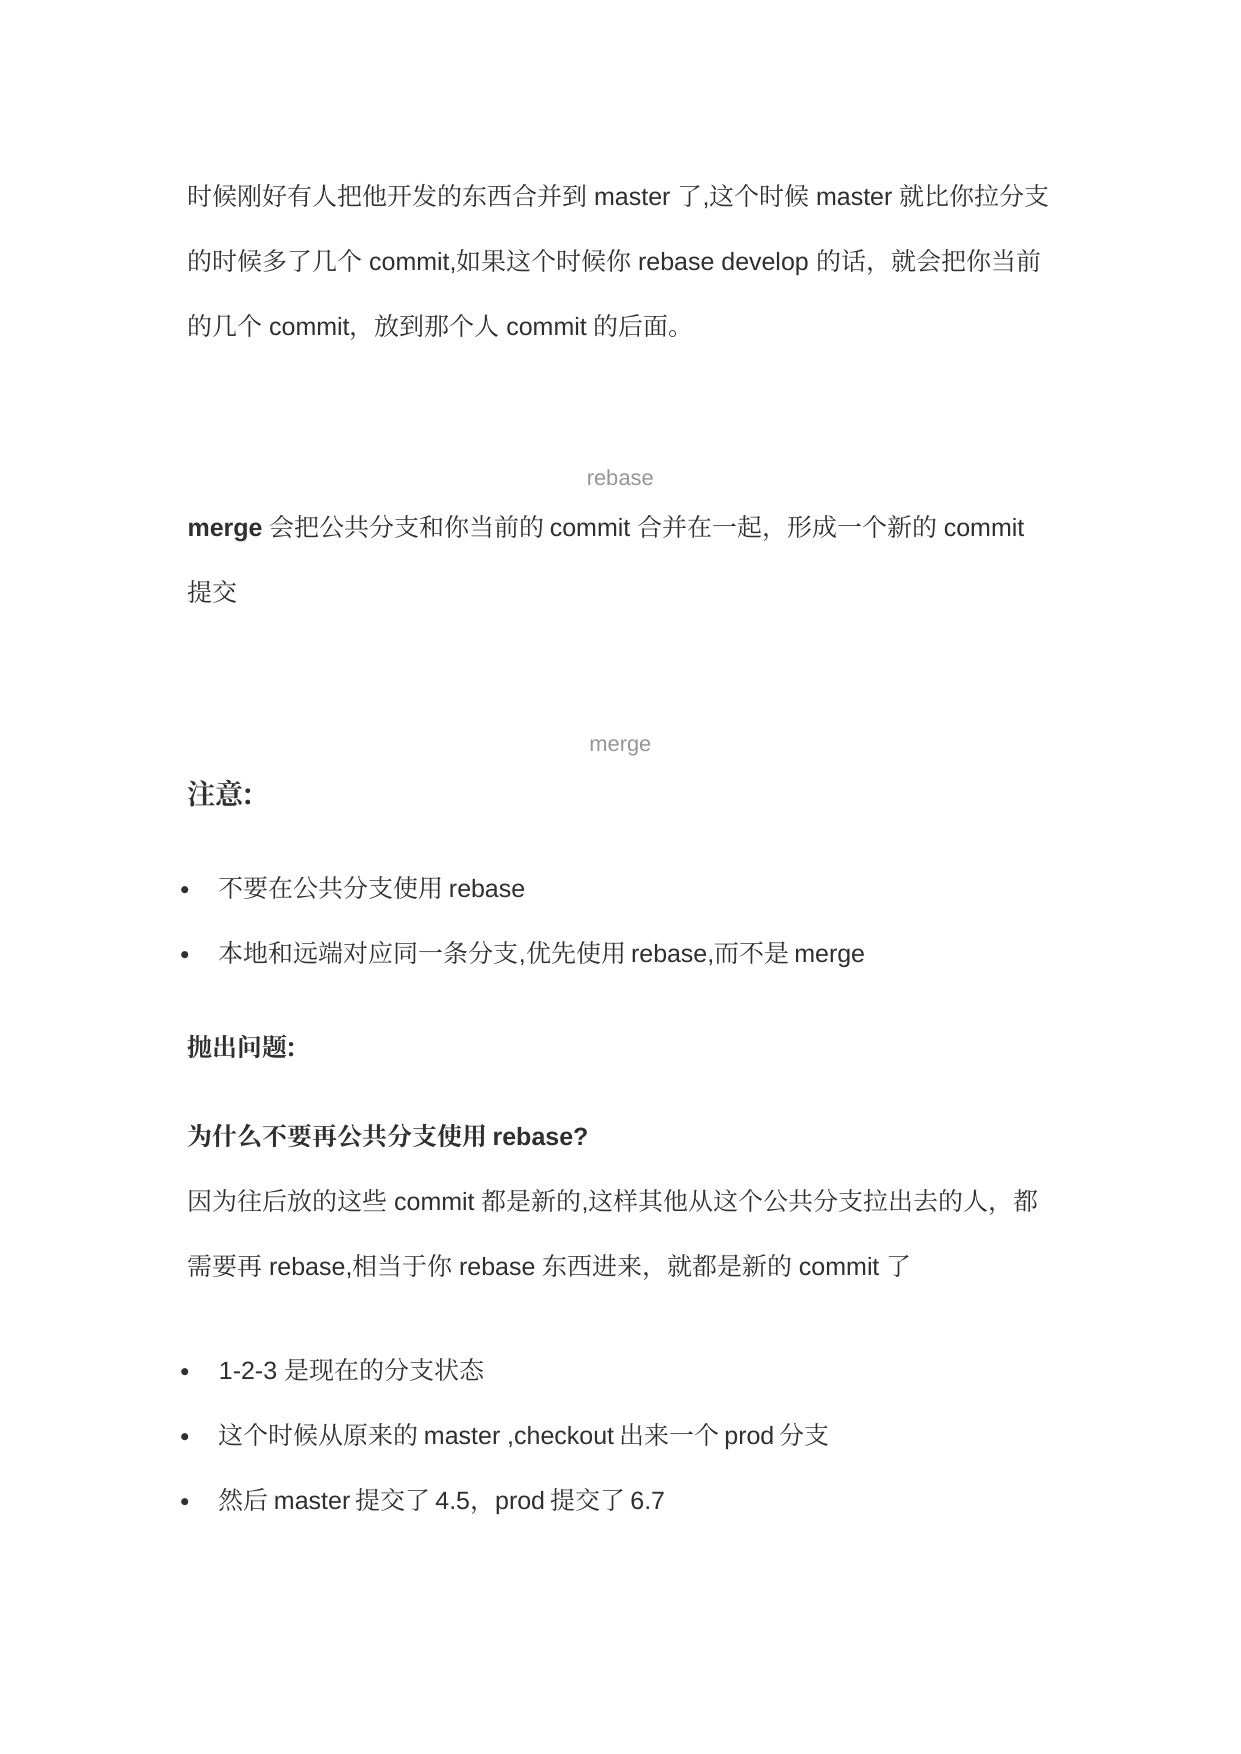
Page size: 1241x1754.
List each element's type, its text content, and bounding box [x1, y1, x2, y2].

text 注意: [187, 760, 1053, 825]
text 为什么不要再公共分支使用rebase? 因为往后放的这些 commit 都是新的,这样其他从这个公共分支拉出去的人，都需要再 rebase,相当于你 rebase 东西进来，就都是新的 commit 了 [187, 1102, 1053, 1297]
list 1-2-3 是现在的分支状态 [181, 1336, 1053, 1401]
text merge [187, 728, 1053, 760]
text rebase [187, 461, 1053, 493]
text merge 会把公共分支和你当前的commit 合并在一起，形成一个新的 commit 提交 [187, 493, 1053, 623]
list 本地和远端对应同一条分支,优先使用rebase,而不是merge [181, 919, 1053, 984]
list 这个时候从原来的master ,checkout出来一个prod分支 [181, 1401, 1053, 1466]
list 然后master提交了4.5，prod提交了6.7 [181, 1466, 1053, 1531]
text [187, 162, 1053, 357]
text 抛出问题: [187, 1013, 1053, 1078]
list 不要在公共分支使用rebase [181, 854, 1053, 919]
